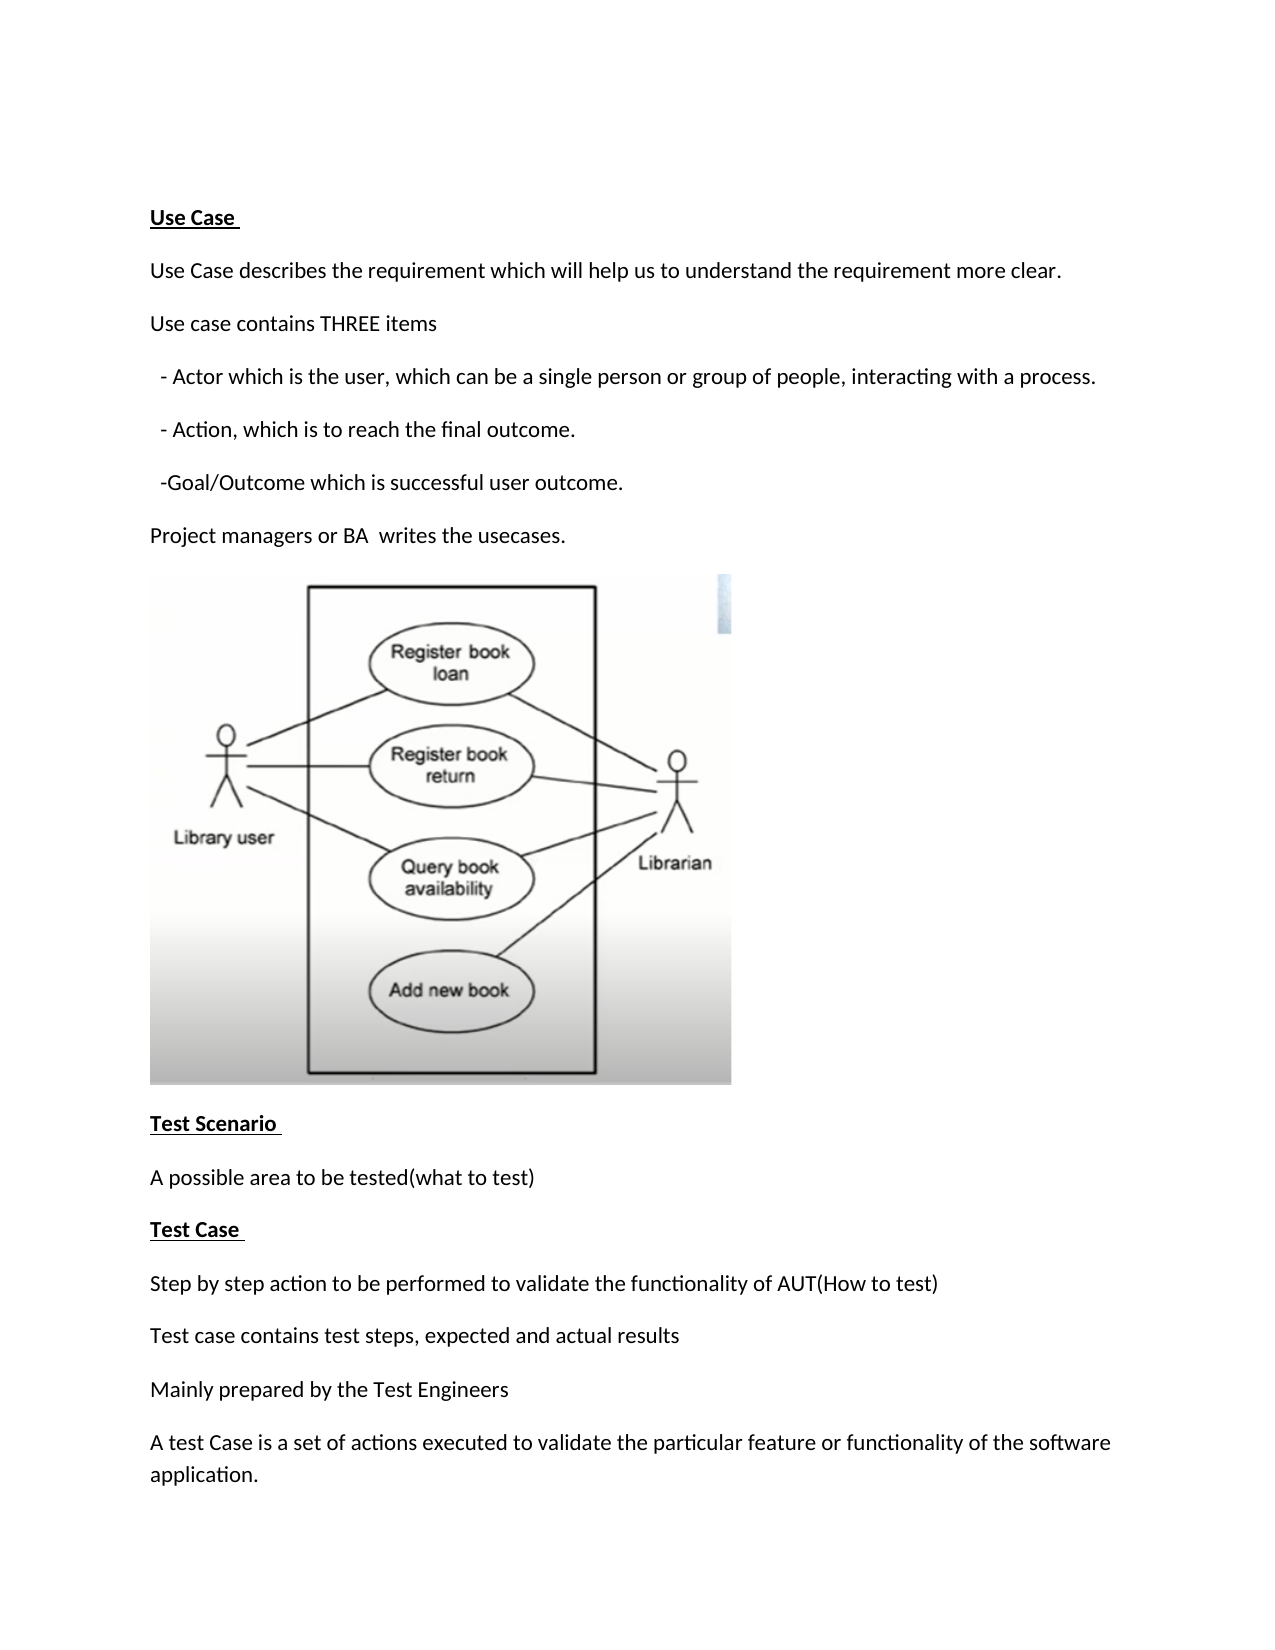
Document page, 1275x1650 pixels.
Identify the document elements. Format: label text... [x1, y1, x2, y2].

text -Goal/Outcome which is successful user outcome. [150, 468, 1125, 496]
text Mainly prepared by the Test Engineers [150, 1375, 1125, 1403]
text Use case contains THREE items [150, 309, 1125, 337]
text Test case contains test steps, expected and actual results [150, 1322, 1125, 1350]
text A test Case is a set of actions executed to validate the particular feature or functionality of the software application. [150, 1428, 1125, 1488]
text Use Case [150, 203, 1125, 231]
text Test Scenario [150, 1109, 1125, 1138]
text Use Case describes the requirement which will help us to understand the requirement more clear. [150, 256, 1125, 284]
text - Actor which is the user, which can be a single person or group of people, interacting with a process. [150, 362, 1125, 390]
picture [150, 574, 732, 1085]
text Step by step action to be performed to validate the functionality of AUT(How to test) [150, 1269, 1125, 1297]
text - Action, which is to reach the final outcome. [150, 415, 1125, 443]
text Project managers or BA writes the usecases. [150, 521, 1125, 549]
text Test Case [150, 1216, 1125, 1244]
text A possible area to be tested(what to test) [150, 1163, 1125, 1191]
